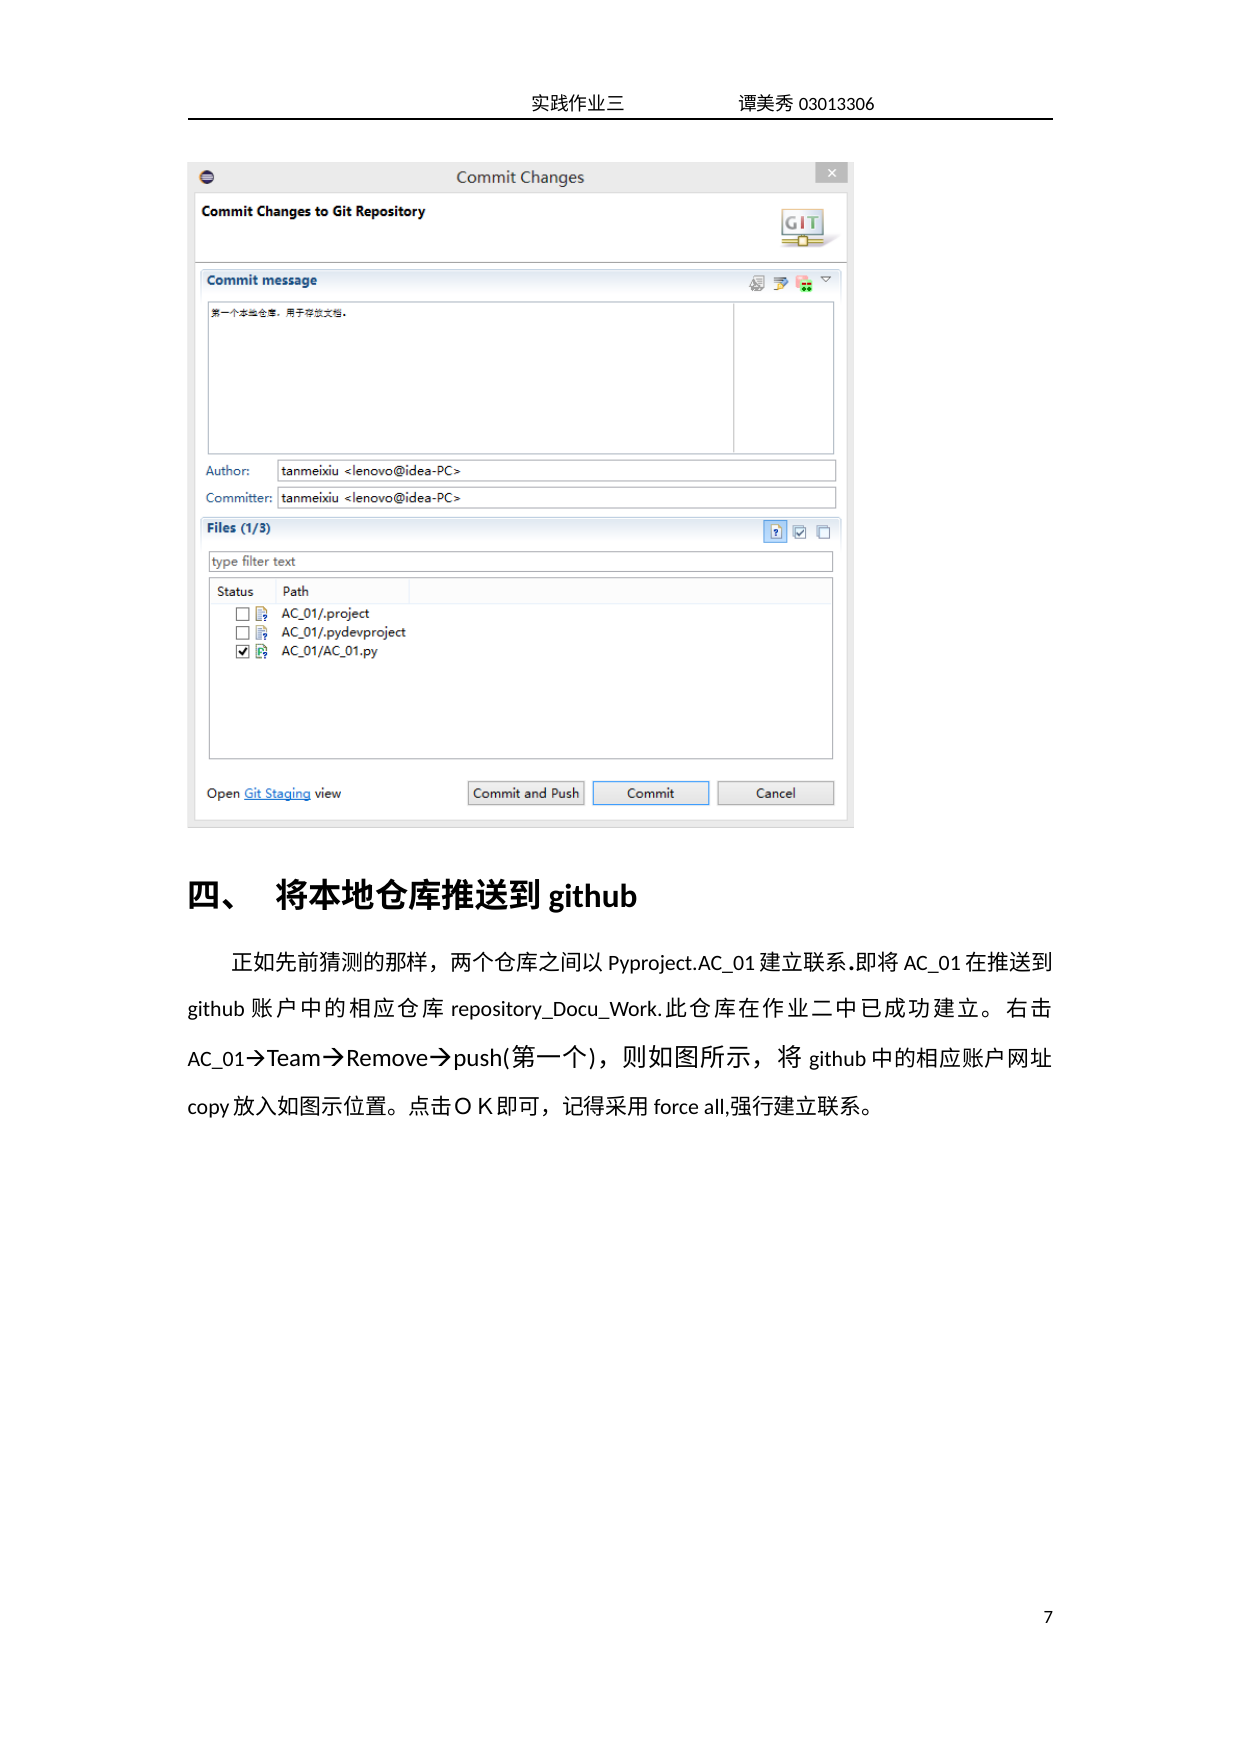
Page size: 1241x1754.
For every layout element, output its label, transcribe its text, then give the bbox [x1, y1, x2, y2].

list 正如先前猜测的那样，两个仓库之间以Pyproject.AC_01建立联系.即将AC_01在推送到github账户中的相应仓库repository_Docu_Work.此仓库在作业二中已成功建立。右击AC_01TeamRemovepush(第一个)，则如图所示，将github中的相应账户网址copy放入如图示位置。点击ＯＫ即可，记得采用force all,强行建立联系。 [187, 926, 1053, 1121]
list 将本地仓库推送到github [187, 861, 1053, 926]
picture [187, 162, 854, 828]
